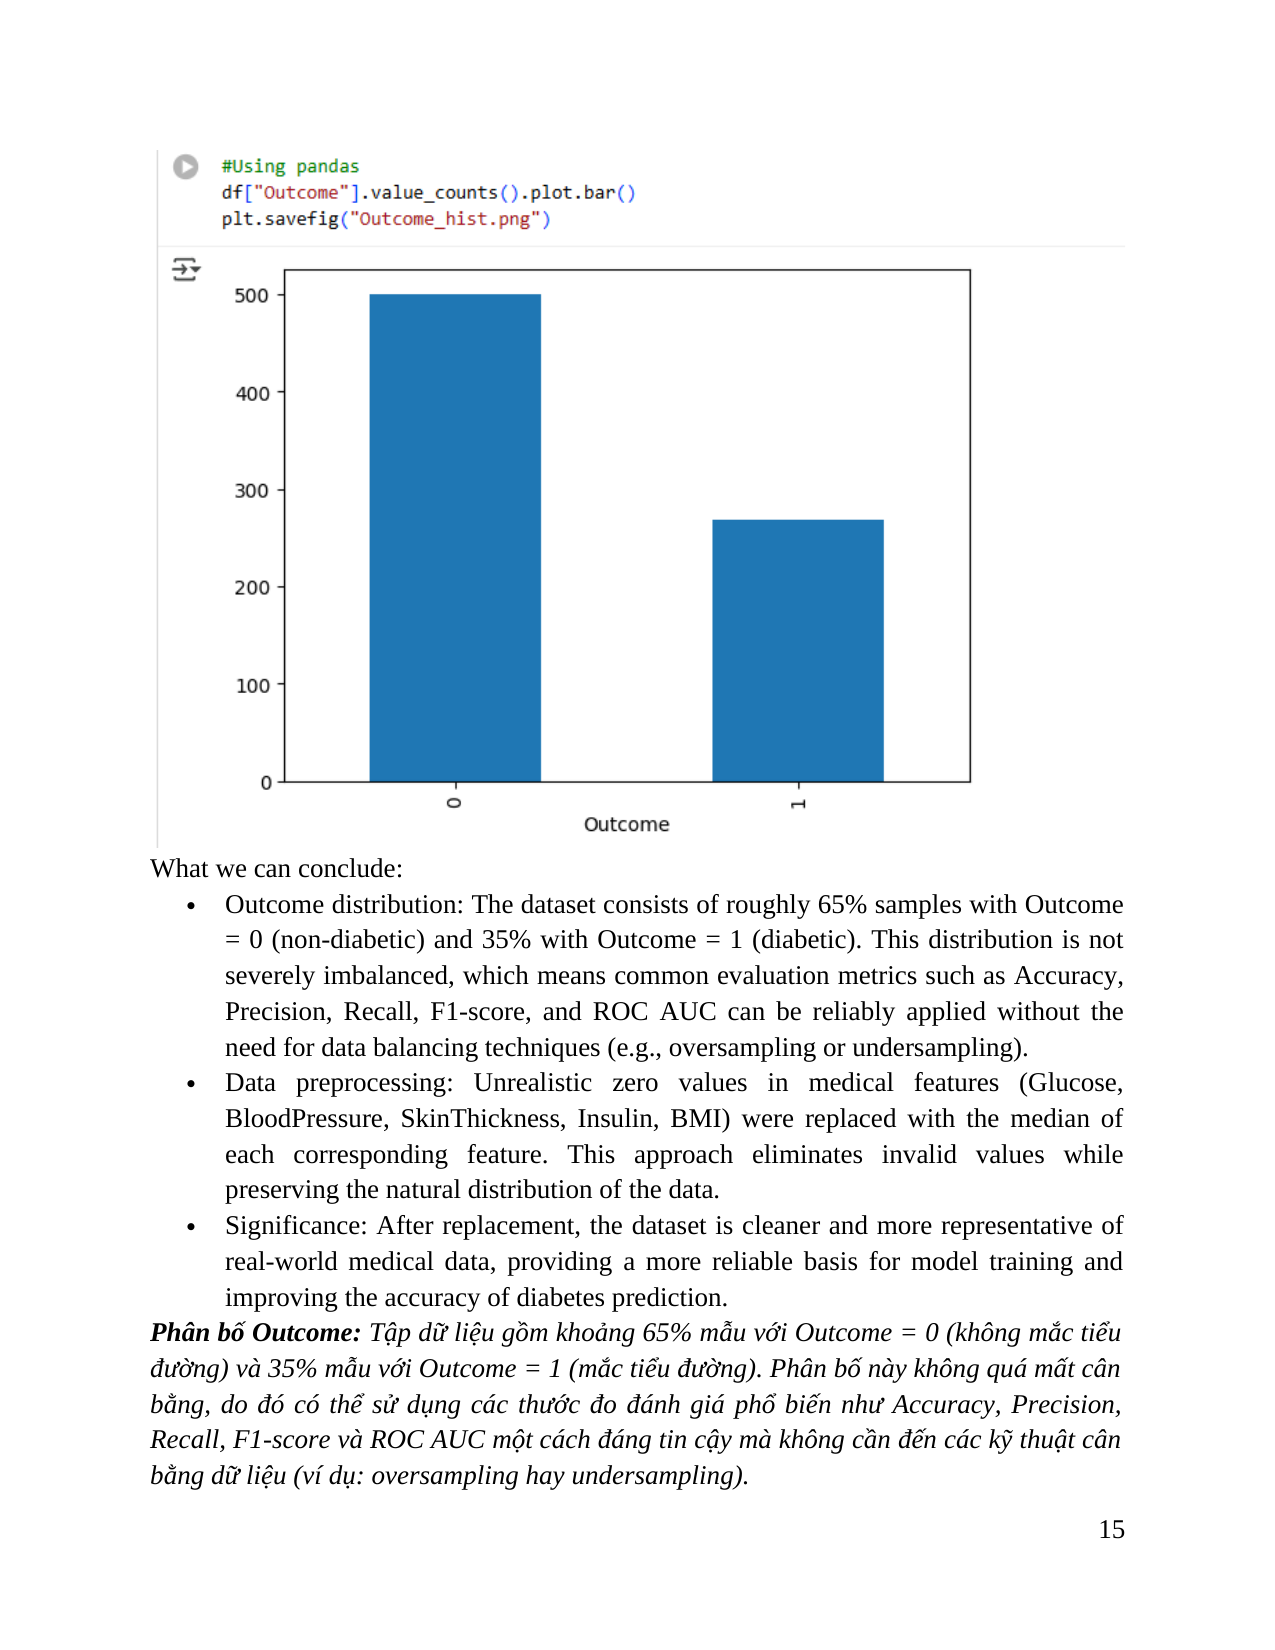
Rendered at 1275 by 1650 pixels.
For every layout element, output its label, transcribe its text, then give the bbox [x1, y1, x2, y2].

list Outcome distribution: The dataset consists of roughly 65% samples with Outcome = 0 (non-diabetic) and 35% with Outcome = 1 (diabetic). This distribution is not severely imbalanced, which means common evaluation metrics such as Accuracy, Precision, Recall, F1-score, and ROC AUC can be reliably applied without the need for data balancing techniques (e.g., oversampling or undersampling). [187, 888, 1125, 1062]
text Phân bố Outcome: Tập dữ liệu gồm khoảng 65% mẫu với Outcome = 0 (không mắc tiểu đường) và 35% mẫu với Outcome = 1 (mắc tiểu đường). Phân bố này không quá mất cân bằng, do đó có thể sử dụng các thước đo đánh giá phổ biến như Accuracy, Precision, Recall, F1-score và ROC AUC một cách đáng tin cậy mà không cần đến các kỹ thuật cân bằng dữ liệu (ví dụ: oversampling hay undersampling). [150, 1316, 1125, 1491]
list Data preprocessing: Unrealistic zero values in medical features (Glucose, BloodPressure, SkinThickness, Insulin, BMI) were replaced with the median of each corresponding feature. This approach eliminates invalid values while preserving the natural distribution of the data. [187, 1066, 1125, 1205]
picture [150, 150, 1125, 848]
text What we can conclude: [150, 852, 1125, 883]
list Significance: After replacement, the dataset is cleaner and more representative of real-world medical data, providing a more reliable basis for model training and improving the accuracy of diabetes prediction. [187, 1209, 1125, 1312]
